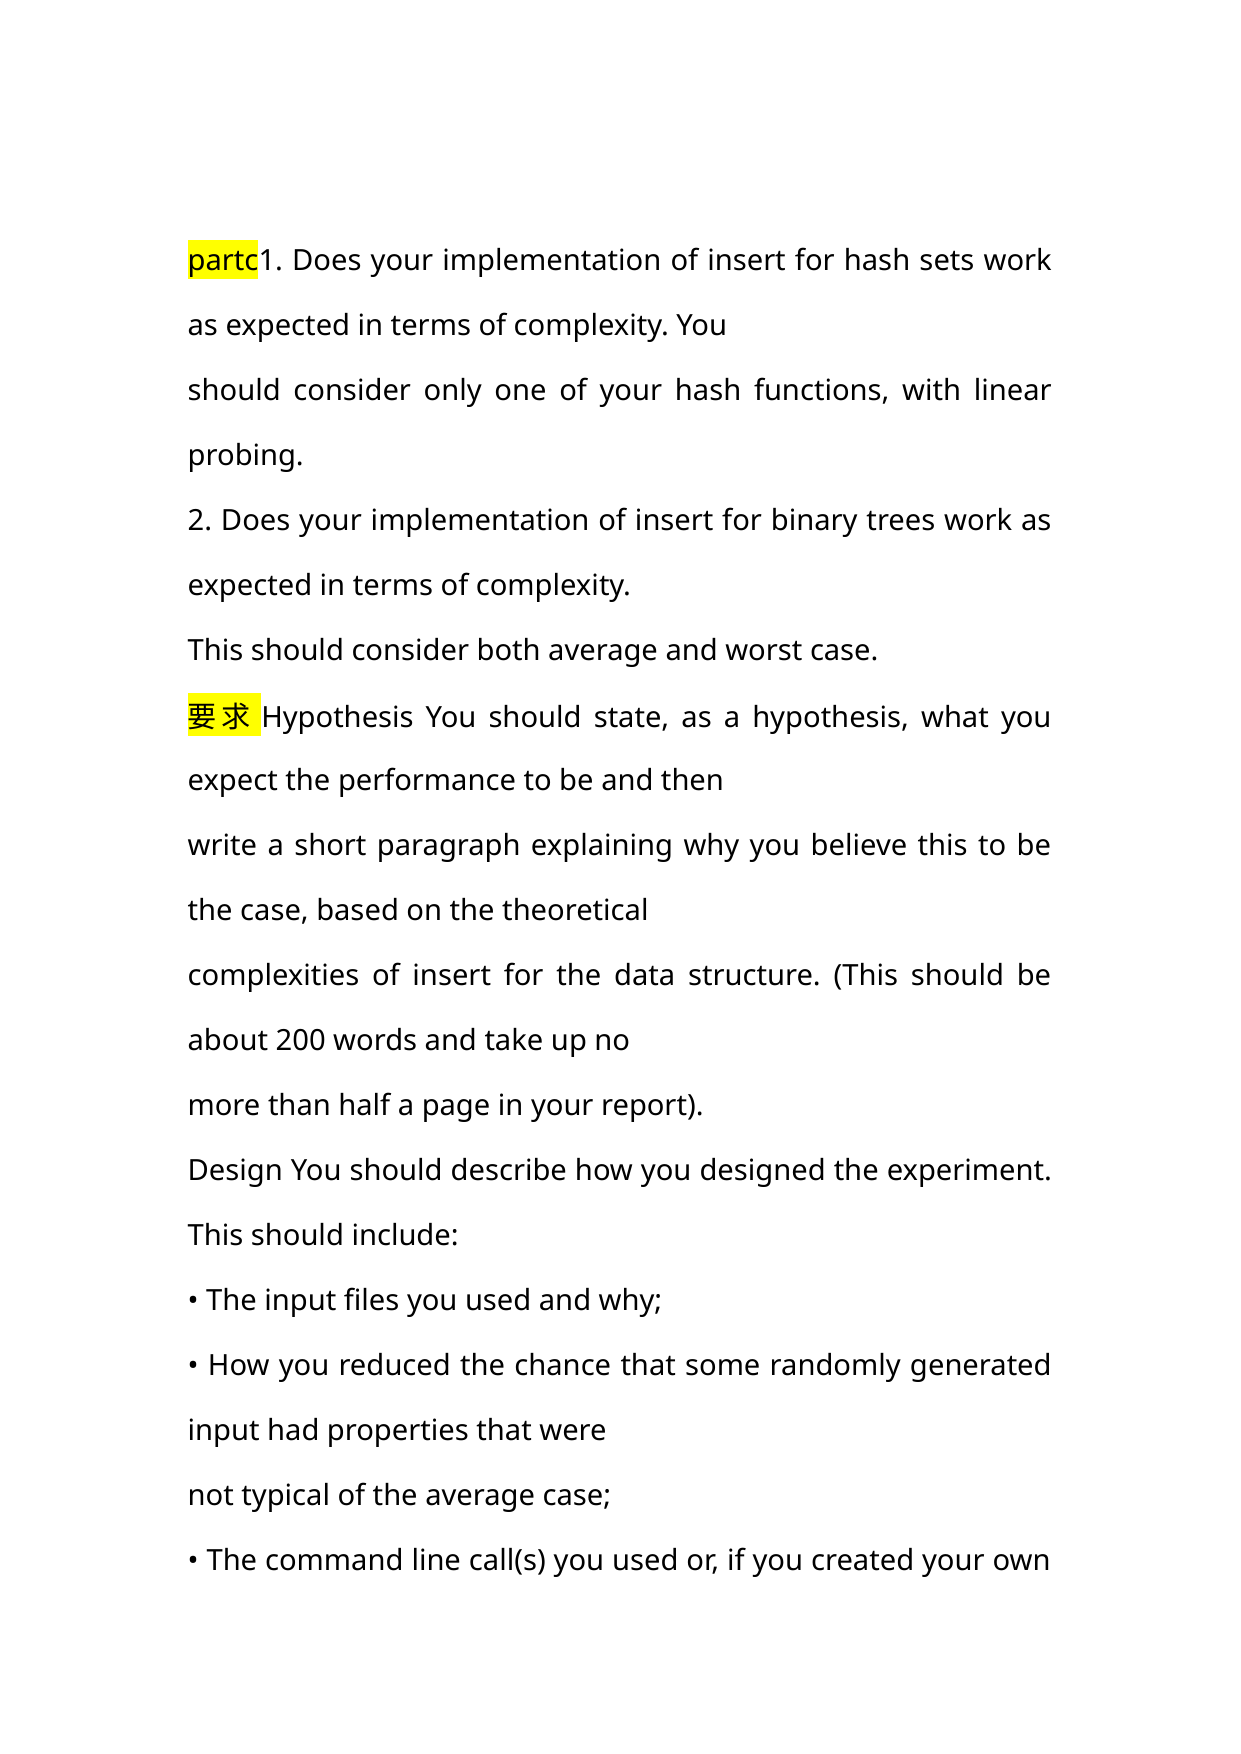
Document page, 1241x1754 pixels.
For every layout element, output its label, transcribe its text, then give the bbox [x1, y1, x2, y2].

text not typical of the average case; [187, 1462, 1053, 1527]
text should consider only one of your hash functions, with linear probing. [187, 357, 1053, 487]
text This should consider both average and worst case. [187, 617, 1053, 682]
text • How you reduced the chance that some randomly generated input had properties that were [187, 1332, 1053, 1462]
text 2. Does your implementation of insert for binary trees work as expected in terms of complexity. [187, 487, 1053, 617]
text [187, 1527, 1053, 1592]
text complexities of insert for the data structure. (This should be about 200 words and take up no [187, 942, 1053, 1072]
text 要求Hypothesis You should state, as a hypothesis, what you expect the performance to be and then [187, 682, 1053, 812]
text write a short paragraph explaining why you believe this to be the case, based on the theoretical [187, 812, 1053, 942]
text partc1. Does your implementation of insert for hash sets work as expected in terms of complexity. You [187, 227, 1053, 357]
text more than half a page in your report). [187, 1072, 1053, 1137]
text • The input files you used and why; [187, 1267, 1053, 1332]
text Design You should describe how you designed the experiment. This should include: [187, 1137, 1053, 1267]
